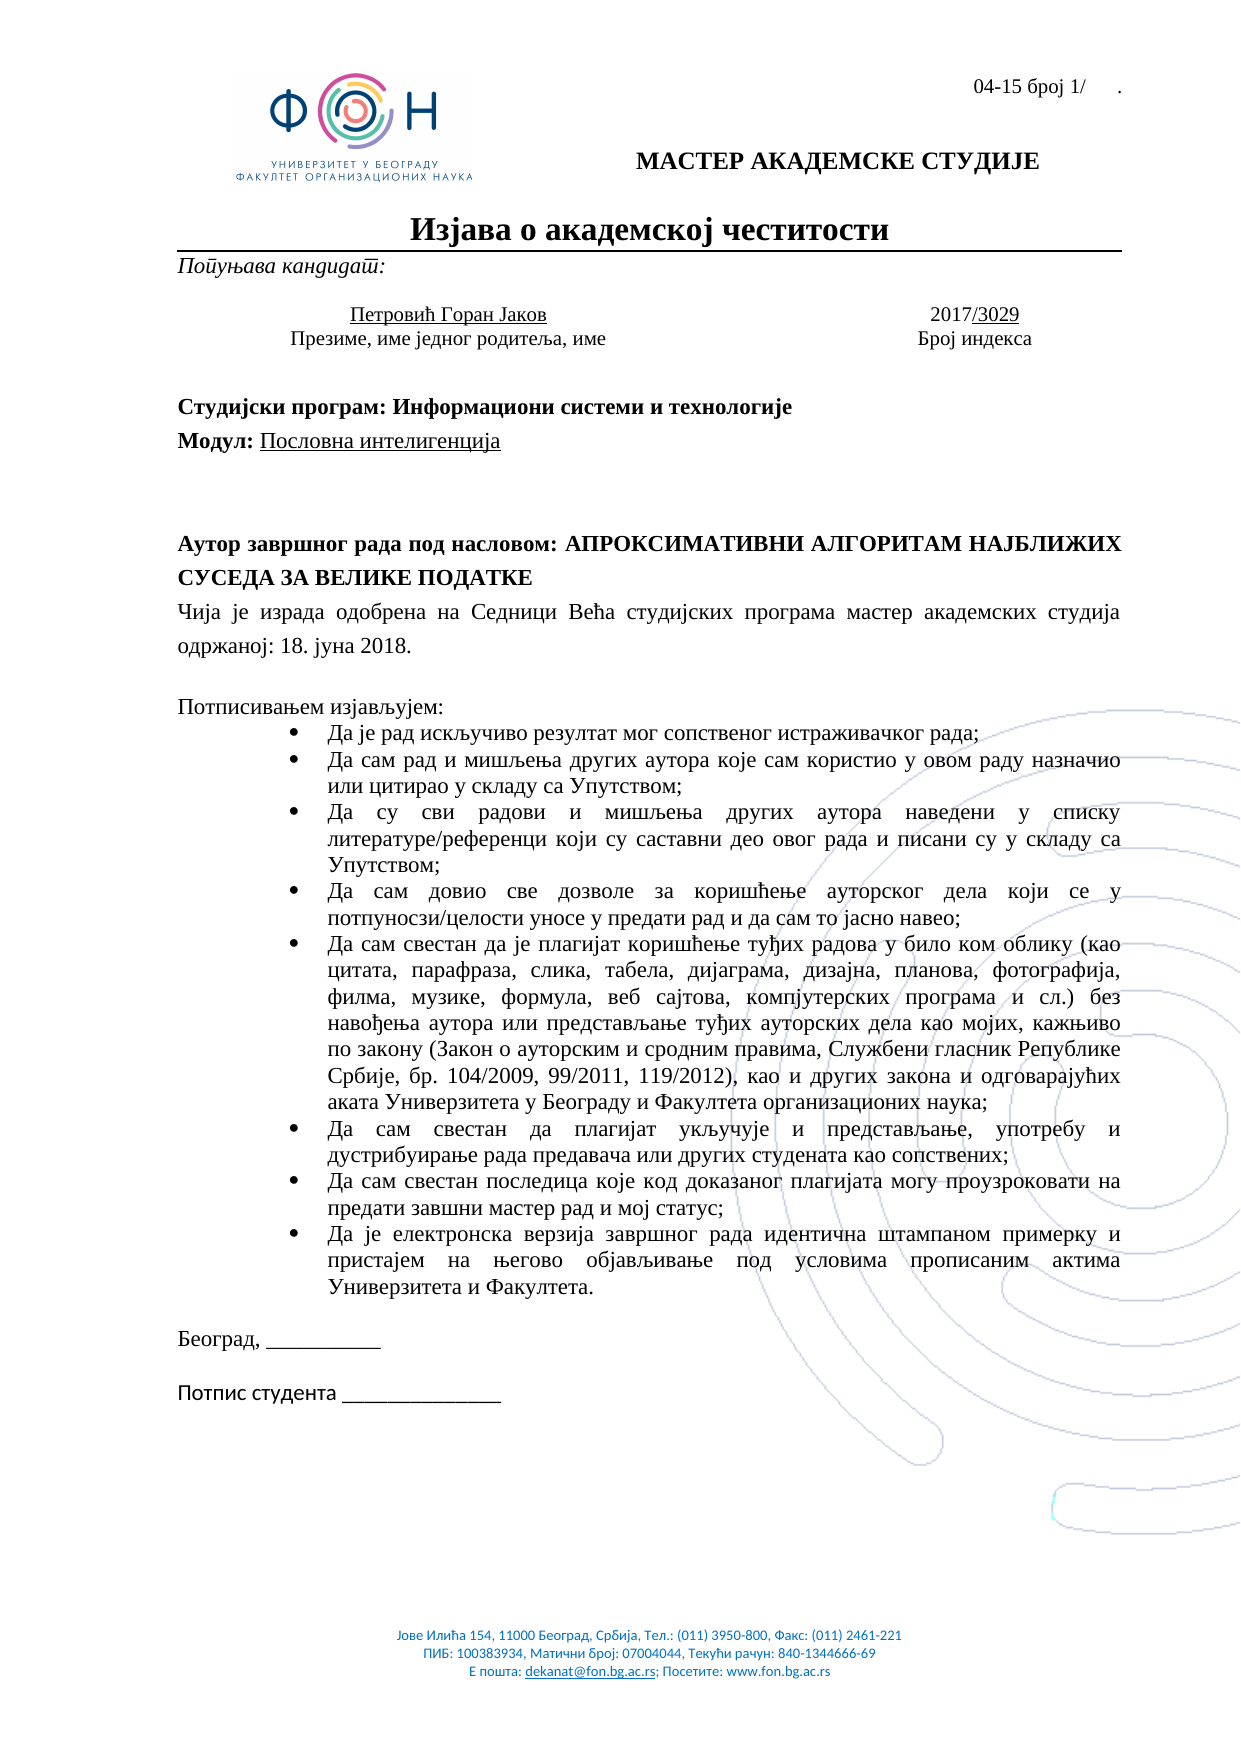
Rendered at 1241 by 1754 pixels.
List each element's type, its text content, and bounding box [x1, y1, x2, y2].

list Да сам свестан да је плагијат коришћење туђих радова у било ком облику (као цитата, парафраза, слика, табела, дијаграма, дизајна, планова, фотографија, филма, музике, формула, веб сајтова, компјутерских програма и сл.) без навођења аутора или представљање туђих ауторских дела као мојих, кажњиво по закону (Закон о ауторским и сродним правима, Службени гласник Републике Србије, бр. 104/2009, 99/2011, 119/2012), као и других закона и одговарајућих аката Универзитета у Београду и Факултета организационих наука; [290, 930, 1122, 1114]
list Да су сви радови и мишљења других аутора наведени у списку литературе/референци који су саставни део овог рада и писани су у складу са Упутством; [290, 798, 1122, 877]
list Да је рад искључиво резултат мог сопственог истраживачког рада; [290, 719, 1122, 746]
list Да је електронска верзија завршног рада идентична штампаном примерку и пристајем на његово објављивање под условима прописаним актима Универзитета и Факултета. [290, 1220, 1122, 1299]
picture [236, 73, 473, 182]
text Чија је израда одобрена на Седници Већа студијских програма мастер академских студија одржаној: 18. јуна 2018. [177, 598, 1122, 659]
list Да сам рад и мишљења других аутора које сам користио у овом раду назначио или цитирао у складу са Упутством; [290, 746, 1122, 798]
table_header Петровић Горан Јаков Презиме, име једног родитеља, име [123, 278, 773, 367]
text Студијски програм: [177, 393, 1122, 419]
list Да сам свестан да плагијат укључује и представљање, употребу и дустрибуирање рада предавача или других студената као сопствених; [290, 1114, 1122, 1167]
text Потписивањем изјављујем: [177, 693, 1122, 719]
picture [720, 699, 1241, 1549]
text Београд, __________ [177, 1325, 1122, 1352]
list Да сам свестан последица које код доказаног плагијата могу проузроковати на предати завшни мастер рад и мој статус; [290, 1167, 1122, 1220]
table_header /3029 Број индекса [773, 278, 1176, 367]
text Попуњава кандидат: [177, 252, 1122, 278]
list Да сам довио све дозволе за коришћење ауторског дела који се у потпуносзи/целости уносе у предати рад и да сам то јасно навео; [290, 877, 1122, 930]
text Потпис студента ______________ [177, 1378, 1122, 1438]
text Аутор завршног рада под насловом: АПРОКСИМАТИВНИ АЛГОРИТАМ НАЈБЛИЖИХ СУСЕДА ЗА ВЕЛИКЕ ПОДАТКЕ [177, 530, 1122, 590]
text Изјава о академској честитости [177, 210, 1122, 250]
text Модул: Пословна интелигенција [177, 427, 1122, 454]
